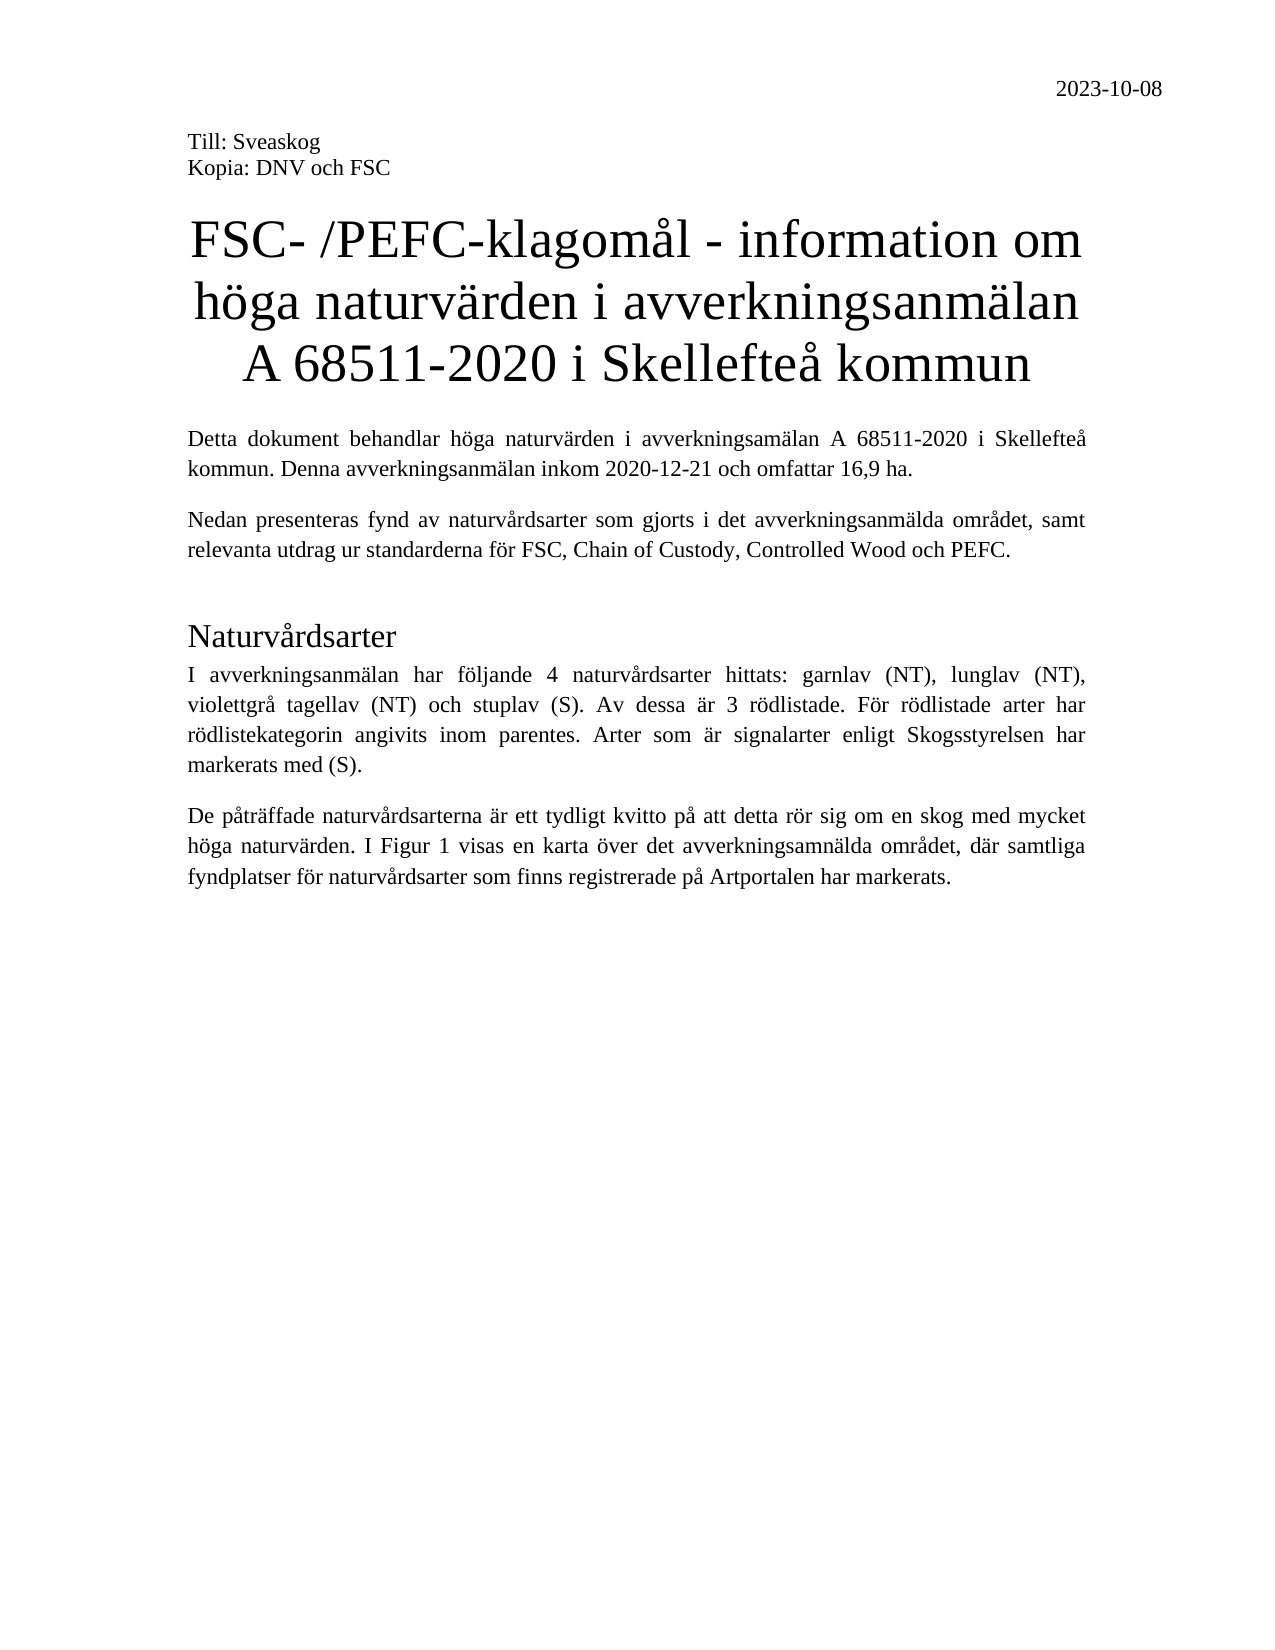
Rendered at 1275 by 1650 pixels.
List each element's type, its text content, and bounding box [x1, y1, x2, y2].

text Detta dokument behandlar höga naturvärden i avverkningsamälan A 68511-2020 i Skellefteå kommun. Denna avverkningsanmälan inkom 2020-12-21 och omfattar 16,9 ha. [187, 425, 1087, 481]
text Nedan presenteras fynd av naturvårdsarter som gjorts i det avverkningsanmälda området, samt relevanta utdrag ur standarderna för FSC, Chain of Custody, Controlled Wood och PEFC. [187, 506, 1087, 563]
text De påträffade naturvårdsarterna är ett tydligt kvitto på att detta rör sig om en skog med mycket höga naturvärden. I Figur 1 visas en karta över det avverkningsamnälda området, där samtliga fyndplatser för naturvårdsarter som finns registrerade på Artportalen har markerats. [187, 802, 1087, 889]
text I avverkningsanmälan har följande 4 naturvårdsarter hittats: garnlav (NT), lunglav (NT), violettgrå tagellav (NT) och stuplav (S). Av dessa är 3 rödlistade. För rödlistade arter har rödlistekategorin angivits inom parentes. Arter som är signalarter enligt Skogsstyrelsen har markerats med (S). [187, 661, 1087, 778]
subtitle Naturvårdsarter [187, 617, 1087, 655]
title FSC- /PEFC-klagomål - information om höga naturvärden i avverkningsanmälan A 68511-2020 i Skellefteå kommun [187, 207, 1087, 394]
